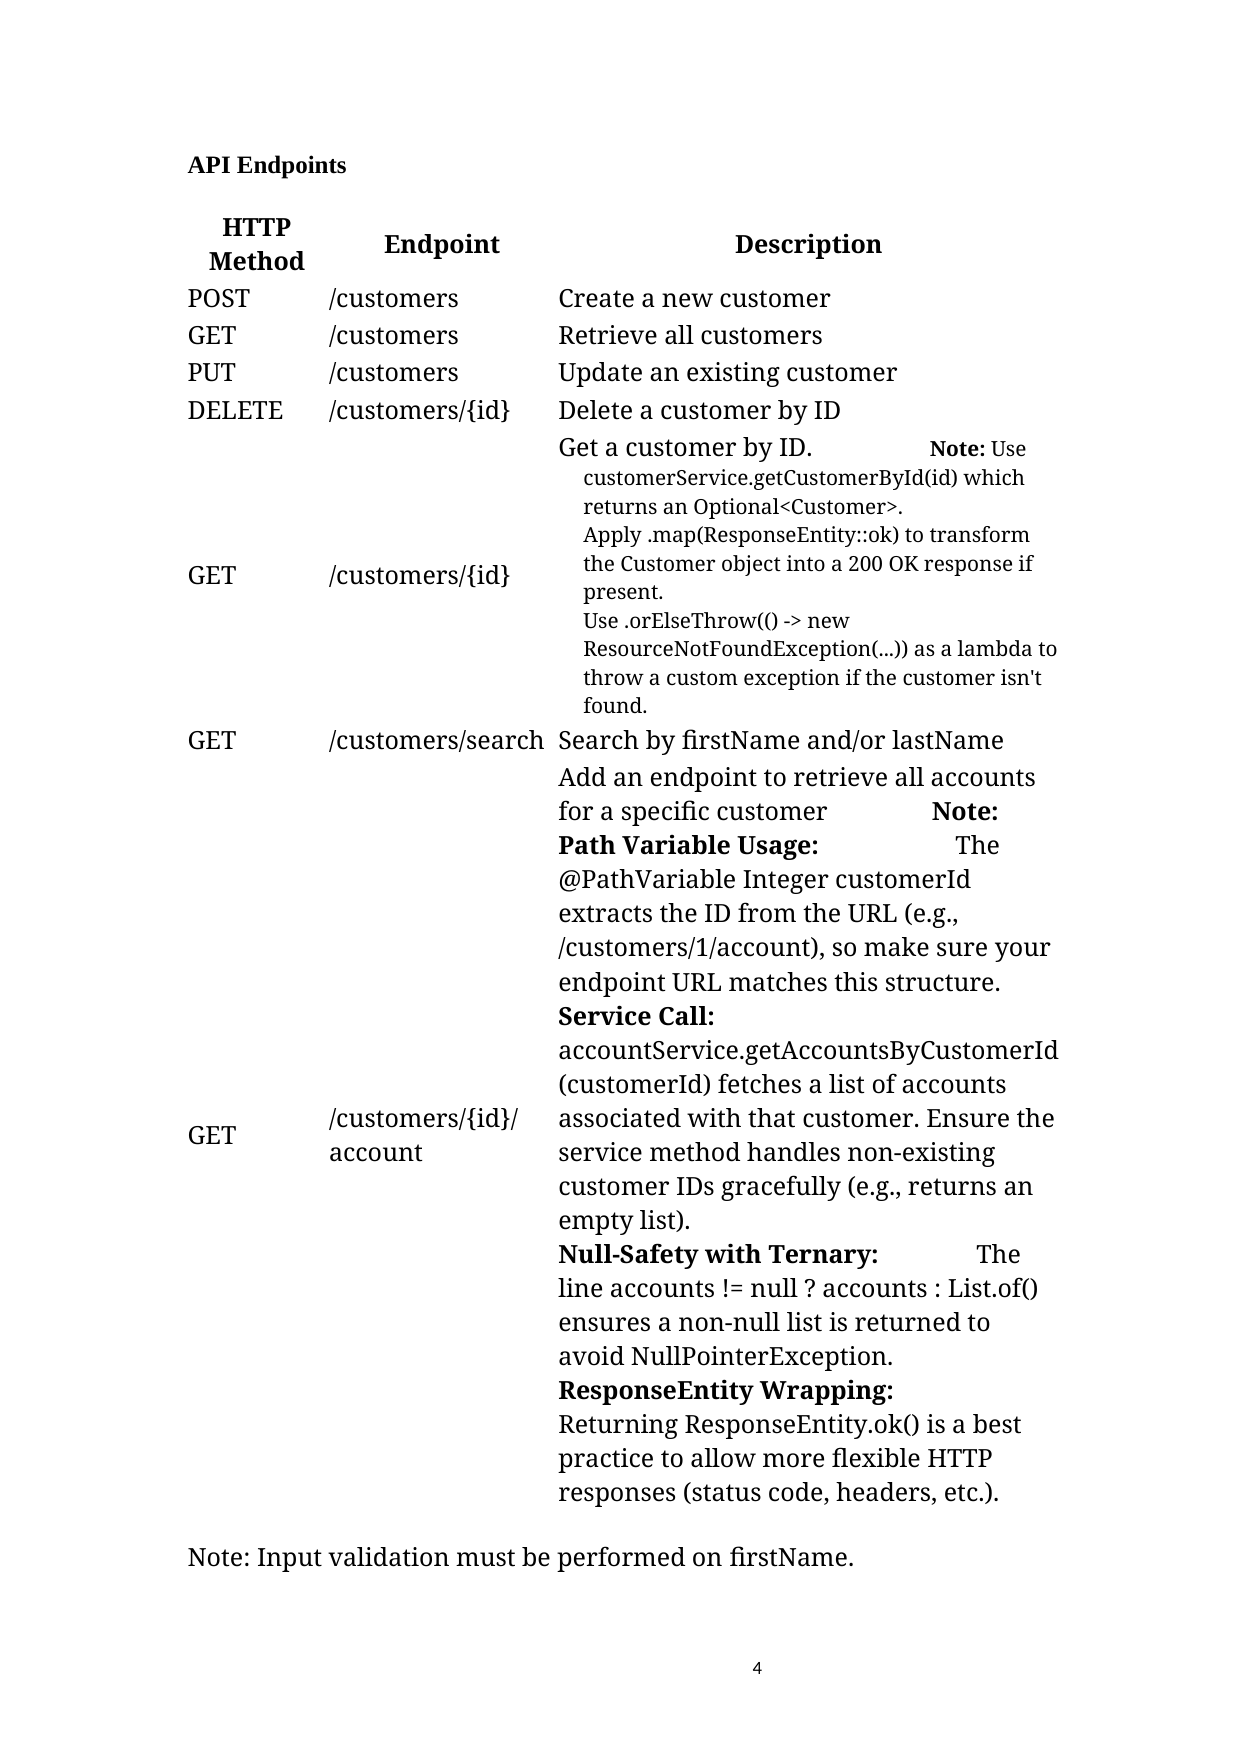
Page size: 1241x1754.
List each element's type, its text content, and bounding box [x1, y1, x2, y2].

table_cell Update an existing customer [557, 354, 1061, 391]
table_cell /customers [327, 354, 557, 391]
table_header HTTP Method [186, 208, 327, 279]
table_cell POST [186, 279, 327, 316]
text API Endpoints [187, 150, 1053, 179]
table_cell /customers [327, 316, 557, 353]
table_cell GET [186, 316, 327, 353]
table_cell GET [186, 428, 327, 721]
table_cell PUT [186, 354, 327, 391]
table_cell Search by firstName and/or lastName [557, 721, 1061, 758]
table_cell /customers/{id}/account [327, 758, 557, 1511]
table_cell GET [186, 721, 327, 758]
table_cell DELETE [186, 391, 327, 428]
text Note: Input validation must be performed on firstName. [187, 1540, 978, 1574]
table_cell Delete a customer by ID [557, 391, 1061, 428]
table_header Endpoint [327, 208, 557, 279]
table_cell Add an endpoint to retrieve all accounts for a specific customer Note: Path Variable Usage: The @PathVariable Integer customerId extracts the ID from the URL (e.g., /customers/1/account), so make sure your endpoint URL matches this structure. Service Call: accountService.getAccountsByCustomerId(customerId) fetches a list of accounts associated with that customer. Ensure the service method handles non-existing customer IDs gracefully (e.g., returns an empty list). Null-Safety with Ternary: The line accounts != null ? accounts : List.of() ensures a non-null list is returned to avoid NullPointerException. ResponseEntity Wrapping: Returning ResponseEntity.ok() is a best practice to allow more flexible HTTP responses (status code, headers, etc.). [557, 758, 1061, 1511]
table_cell /customers [327, 279, 557, 316]
table_cell /customers/search [327, 721, 557, 758]
table_header Description [557, 208, 1061, 279]
table_cell /customers/{id} [327, 428, 557, 721]
table_cell Create a new customer [557, 279, 1061, 316]
table_cell /customers/{id} [327, 391, 557, 428]
table_cell Retrieve all customers [557, 316, 1061, 353]
table_cell GET [186, 758, 327, 1511]
table_cell Get a customer by ID. Note: Use customerService.getCustomerById(id) which returns an Optional<Customer>. Apply .map(ResponseEntity::ok) to transform the Customer object into a 200 OK response if present. Use .orElseThrow(() -> new ResourceNotFoundException(...)) as a lambda to throw a custom exception if the customer isn't found. [557, 428, 1061, 721]
